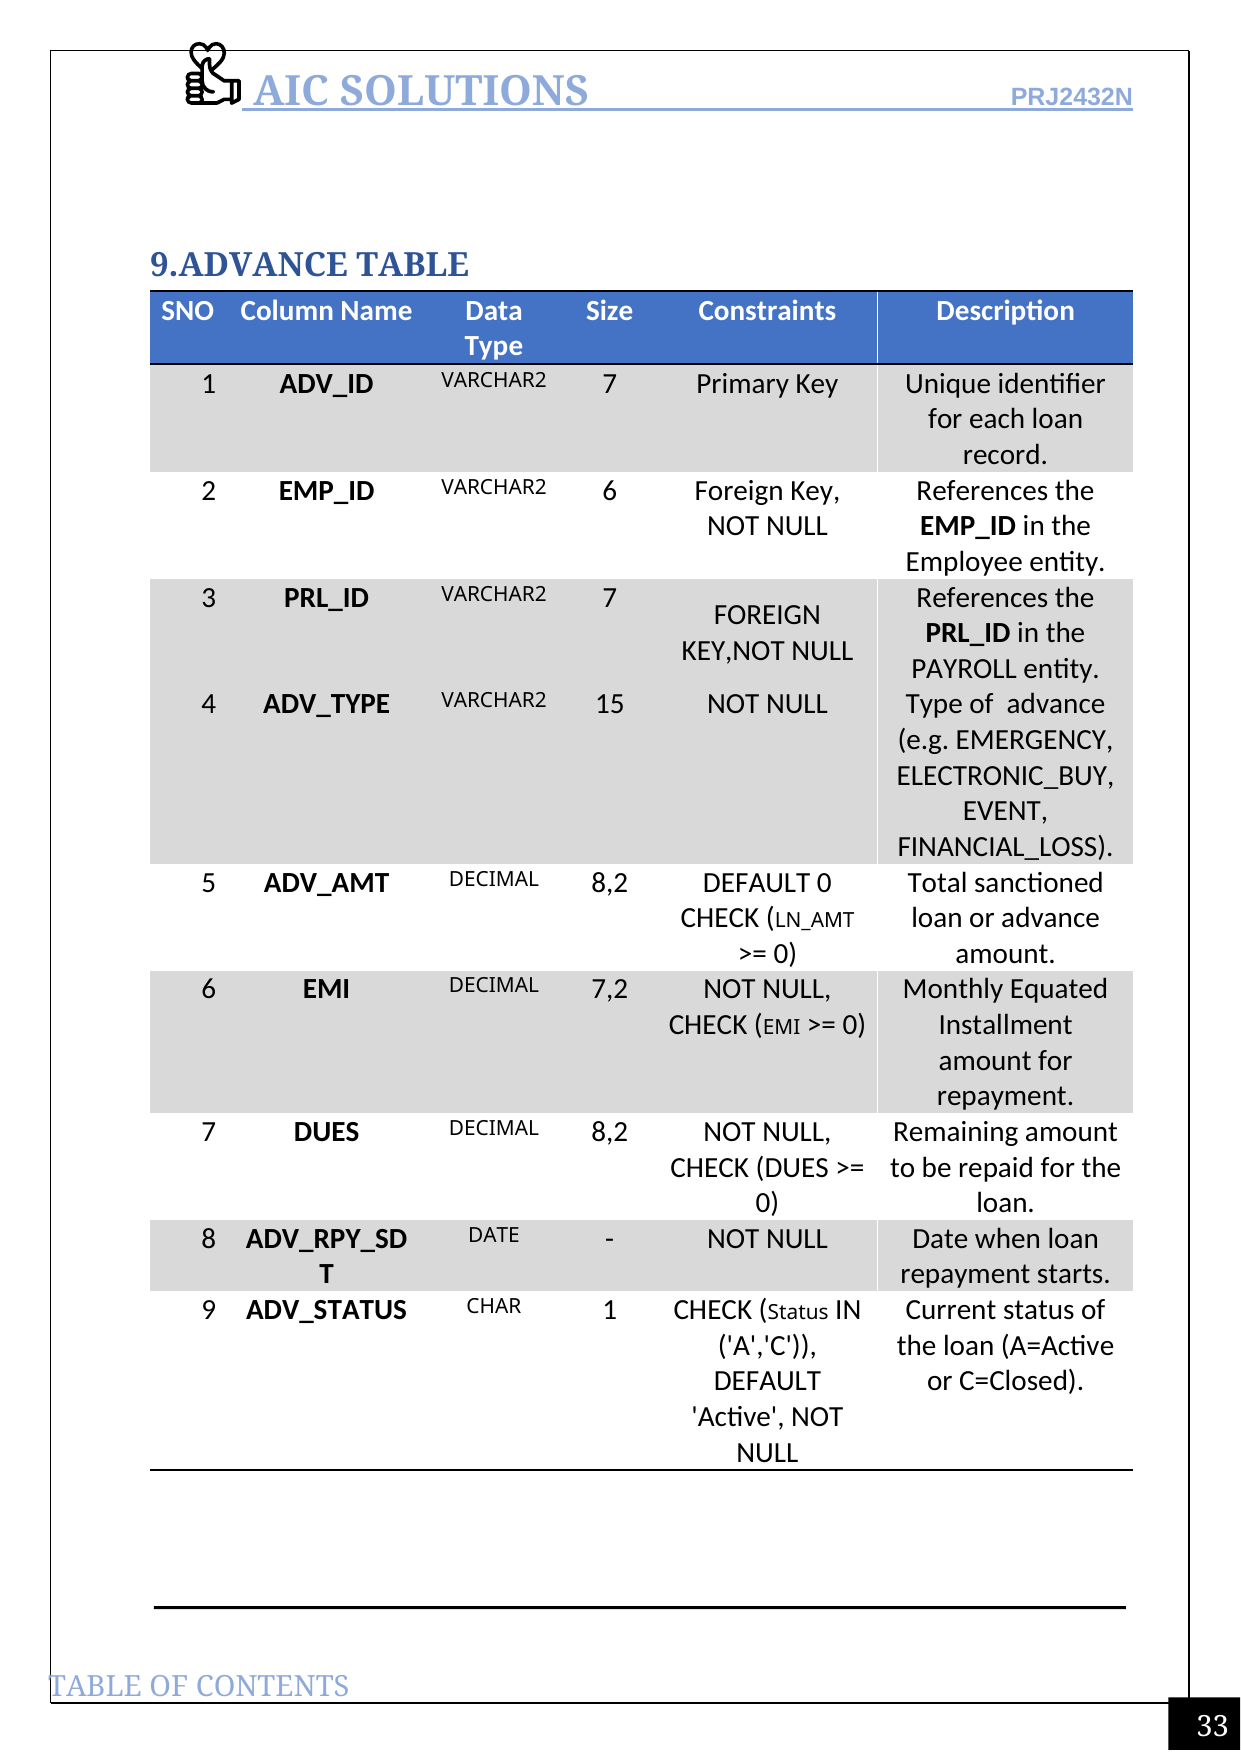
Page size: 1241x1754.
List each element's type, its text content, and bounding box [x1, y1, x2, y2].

table_cell DUES [227, 1113, 426, 1220]
table_cell DATE [426, 1220, 562, 1291]
table_cell NOT NULL [657, 686, 877, 864]
table_cell 7 [562, 579, 657, 686]
table_header Description [878, 292, 1133, 363]
table_cell 8,2 [562, 1113, 657, 1220]
table_header Constraints [657, 292, 877, 363]
table_header SNO [150, 292, 227, 363]
table_cell 9 [150, 1291, 227, 1469]
table_cell VARCHAR2 [426, 472, 562, 579]
table_cell NOT NULL, CHECK (EMI >= 0) [657, 971, 877, 1113]
table_cell EMI [227, 971, 426, 1113]
table_cell References the EMP_ID in the Employee entity. [878, 472, 1133, 579]
table_cell 3 [150, 579, 227, 686]
table_header Data Type [426, 292, 562, 363]
table_cell Unique identifier for each loan record. [878, 365, 1133, 472]
table_cell 6 [562, 472, 657, 579]
table_cell 7 [150, 1113, 227, 1220]
table_header Column Name [227, 292, 426, 363]
table_cell CHECK (Status IN ('A','C')), DEFAULT 'Active', NOT NULL [657, 1291, 877, 1469]
table_cell VARCHAR2 [426, 365, 562, 472]
table_cell 4 [150, 686, 227, 864]
table_cell DECIMAL [426, 971, 562, 1113]
table_cell - [562, 1220, 657, 1291]
table_cell NOT NULL [657, 1220, 877, 1291]
table_cell 7 [562, 365, 657, 472]
table_cell ADV_AMT [227, 864, 426, 971]
table_cell 5 [150, 864, 227, 971]
table_cell Current status of the loan (A=Active or C=Closed). [878, 1291, 1133, 1469]
table_cell Primary Key [657, 365, 877, 472]
table_cell VARCHAR2 [426, 579, 562, 686]
table_cell Remaining amount to be repaid for the loan. [878, 1113, 1133, 1220]
table_cell Total sanctioned loan or advance amount. [878, 864, 1133, 971]
table_cell References the PRL_ID in the PAYROLL entity. [878, 579, 1133, 686]
table_cell ADV_ID [227, 365, 426, 472]
table_cell Type of advance (e.g. EMERGENCY, ELECTRONIC_BUY, EVENT, FINANCIAL_LOSS). [878, 686, 1133, 864]
table_cell VARCHAR2 [426, 686, 562, 864]
table_cell Foreign Key, NOT NULL [657, 472, 877, 579]
table_cell 8 [150, 1220, 227, 1291]
table_cell ADV_STATUS [227, 1291, 426, 1469]
table_cell NOT NULL, CHECK (DUES >= 0) [657, 1113, 877, 1220]
table_cell PRL_ID [227, 579, 426, 686]
table_cell ADV_RPY_SDT [227, 1220, 426, 1291]
table_cell ADV_TYPE [227, 686, 426, 864]
table_cell 7,2 [562, 971, 657, 1113]
table_cell 6 [150, 971, 227, 1113]
table_cell DEFAULT 0 CHECK (LN_AMT >= 0) [657, 864, 877, 971]
table_header Size [562, 292, 657, 363]
table_cell CHAR [426, 1291, 562, 1469]
table_cell EMP_ID [227, 472, 426, 579]
table_cell 1 [150, 365, 227, 472]
table_cell Date when loan repayment starts. [878, 1220, 1133, 1291]
table_cell 15 [562, 686, 657, 864]
table_cell FOREIGN KEY,NOT NULL [657, 579, 877, 686]
table_cell DECIMAL [426, 1113, 562, 1220]
table_cell 2 [150, 472, 227, 579]
table_cell 1 [562, 1291, 657, 1469]
subtitle 9.ADVANCE TABLE [150, 241, 1168, 286]
table_cell 8,2 [562, 864, 657, 971]
table_cell Monthly Equated Installment amount for repayment. [878, 971, 1133, 1113]
table_cell DECIMAL [426, 864, 562, 971]
